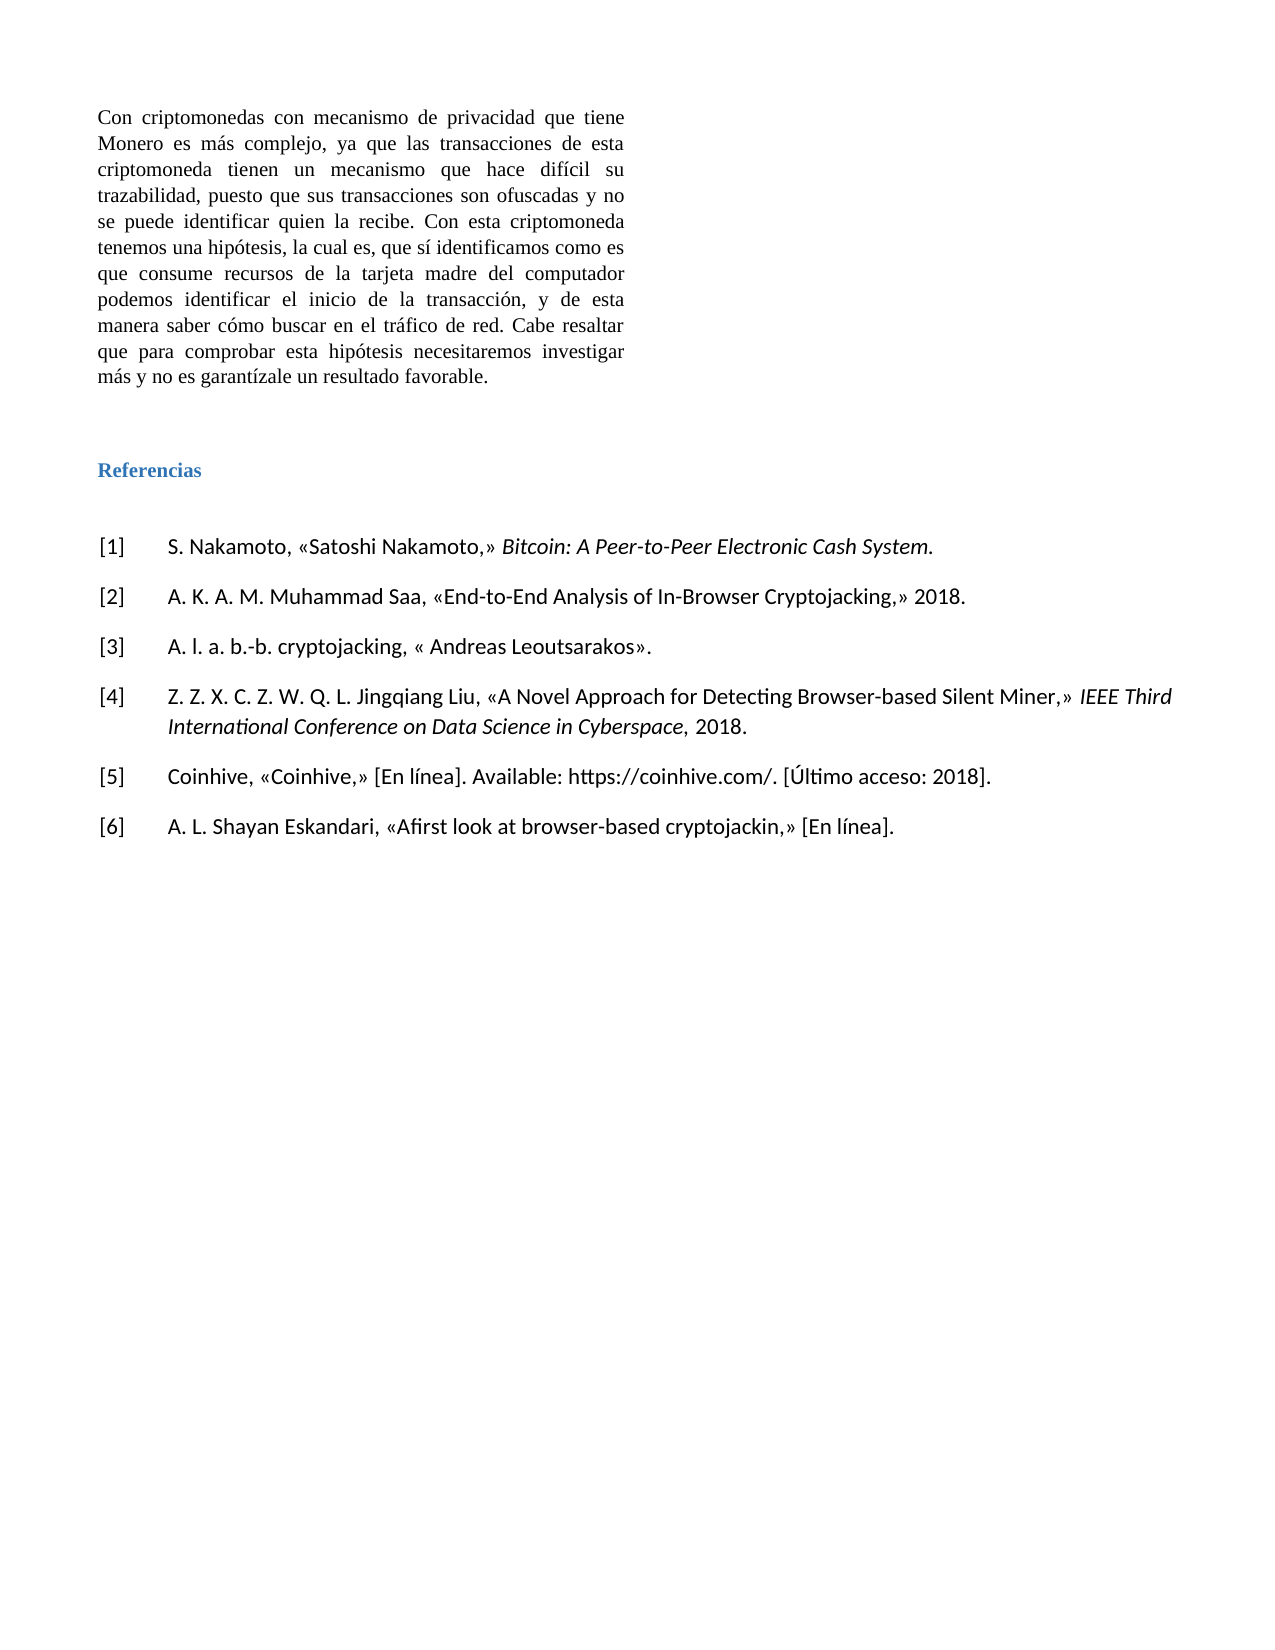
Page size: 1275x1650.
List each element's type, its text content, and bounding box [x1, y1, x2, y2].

text Con criptomonedas con mecanismo de privacidad que tiene Monero es más complejo, ya que las transacciones de esta criptomoneda tienen un mecanismo que hace difícil su trazabilidad, puesto que sus transacciones son ofuscadas y no se puede identificar quien la recibe. Con esta criptomoneda tenemos una hipótesis, la cual es, que sí identificamos como es que consume recursos de la tarjeta madre del computador podemos identificar el inicio de la transacción, y de esta manera saber cómo buscar en el tráfico de red. Cabe resaltar que para comprobar esta hipótesis necesitaremos investigar más y no es garantízale un resultado favorable. [97, 105, 625, 388]
